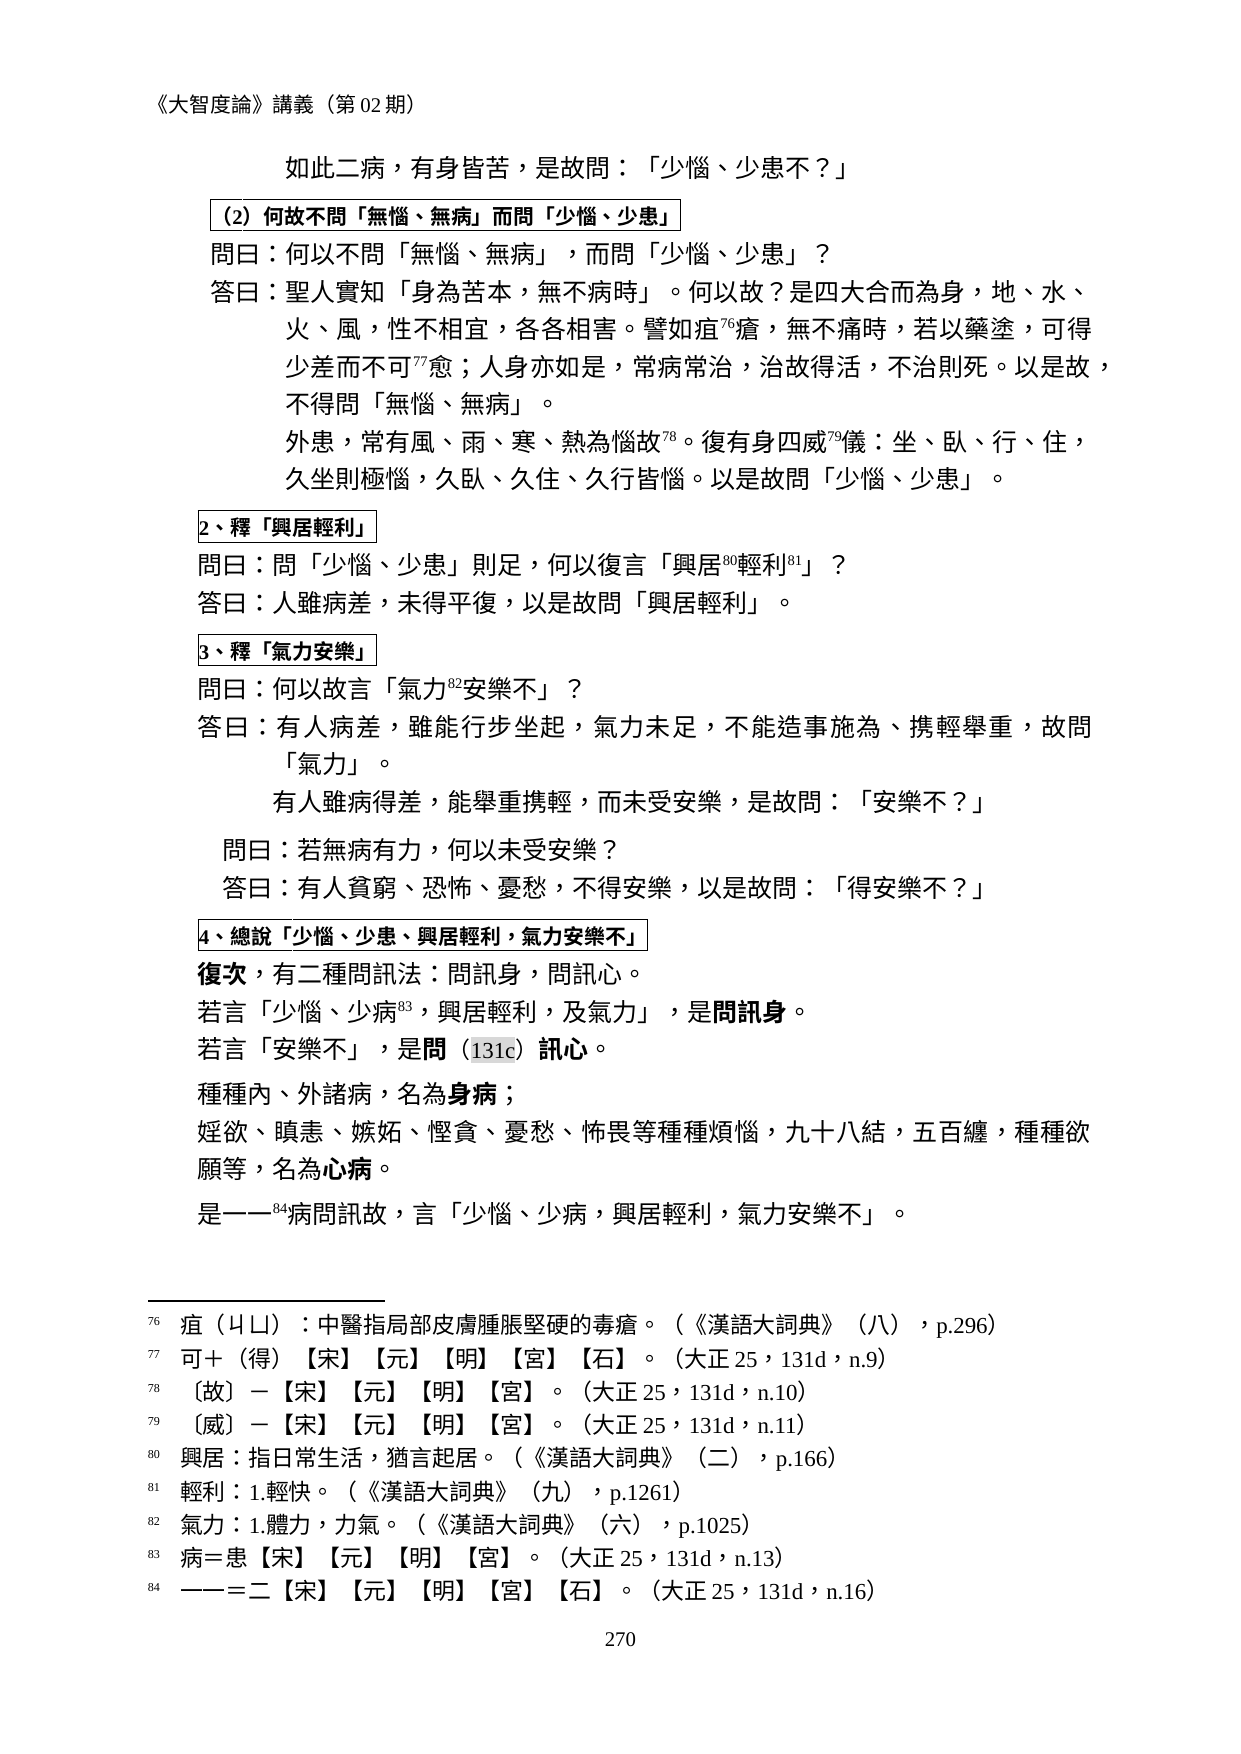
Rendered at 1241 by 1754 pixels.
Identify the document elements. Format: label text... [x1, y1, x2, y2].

text 答曰：有人貧窮、恐怖、憂愁，不得安樂，以是故問：「得安樂不？」 [223, 868, 1092, 905]
text 若言「安樂不」，是問（）訊心。 [198, 1029, 1092, 1066]
text 2、釋「興居輕利」 [198, 508, 1092, 545]
text 如此二病，有身皆苦，是故問：「少惱、少患不？」 [285, 148, 1092, 185]
text （2）何故不問「無惱、無病」而問「少惱、少患」 [210, 196, 1092, 234]
text 答曰：人雖病差，未得平復，以是故問「興居輕利」。 [198, 583, 1092, 620]
text 問曰：若無病有力，何以未受安樂？ [223, 830, 1092, 868]
text 答曰：聖人實知「身為苦本，無不病時」。何以故？是四大合而為身，地、水、火、風，性不相宜，各各相害。譬如疽瘡，無不痛時，若以藥塗，可得少差而不可愈；人身亦如是，常病常治，治故得活，不治則死。以是故，不得問「無惱、無病」。 [210, 271, 1092, 421]
text 有人雖病得差，能舉重携輕，而未受安樂，是故問：「安樂不？」 [185, 781, 1092, 819]
text 婬欲、瞋恚、嫉妬、慳貪、憂愁、怖畏等種種煩惱，九十八結，五百纏，種種欲願等，名為心病。 [198, 1111, 1092, 1186]
text 若言「少惱、少病，興居輕利，及氣力」，是問訊身。 [198, 991, 1092, 1029]
text 4、總說「少惱、少患、興居輕利，氣力安樂不」 [198, 916, 1092, 954]
text 是一一病問訊故，言「少惱、少病，興居輕利，氣力安樂不」。 [198, 1194, 1092, 1231]
text 3、釋「氣力安樂」 [198, 631, 1092, 669]
text 問曰：問「少惱、少患」則足，何以復言「興居輕利」？ [198, 545, 1092, 583]
text 外患，常有風、雨、寒、熱為惱故。復有身四威儀：坐、臥、行、住，久坐則極惱，久臥、久住、久行皆惱。以是故問「少惱、少患」。 [285, 421, 1092, 496]
text 種種內、外諸病，名為身病； [198, 1074, 1092, 1111]
text 答曰：有人病差，雖能行步坐起，氣力未足，不能造事施為、携輕舉重，故問「氣力」。 [198, 706, 1092, 781]
text 問曰：何以不問「無惱、無病」，而問「少惱、少患」？ [210, 234, 1092, 271]
text 復次，有二種問訊法：問訊身，問訊心。 [198, 954, 1092, 991]
text 問曰：何以故言「氣力安樂不」？ [198, 669, 1092, 706]
